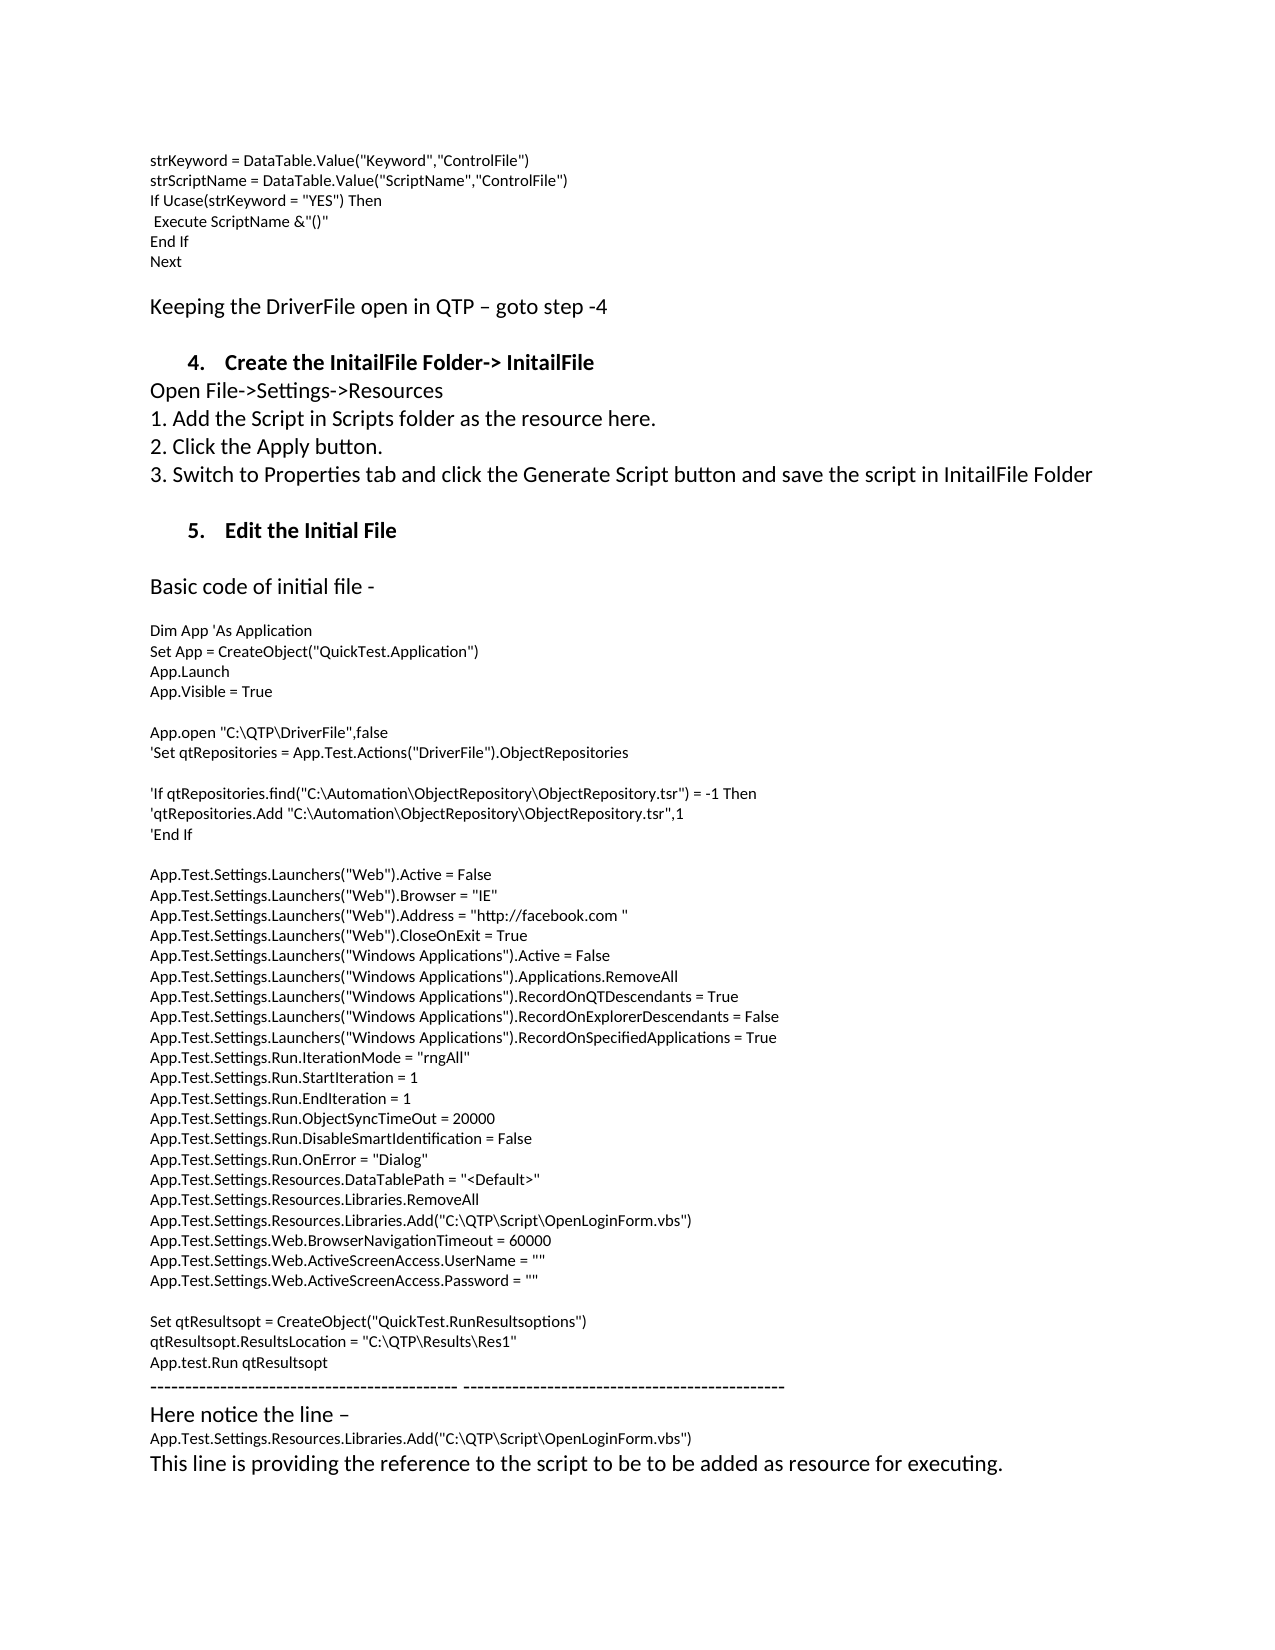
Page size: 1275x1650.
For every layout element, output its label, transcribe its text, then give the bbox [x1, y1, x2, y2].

text 'qtRepositories.Add "C:\Automation\ObjectRepository\ObjectRepository.tsr",1 [150, 803, 1125, 824]
text Set App = CreateObject("QuickTest.Application") [150, 641, 1125, 661]
text Here notice the line – [150, 1400, 1125, 1428]
text If Ucase(strKeyword = "YES") Then [150, 191, 1125, 211]
text App.Test.Settings.Run.OnError = "Dialog" [150, 1149, 1125, 1169]
text 'End If [150, 824, 1125, 844]
text strScriptName = DataTable.Value("ScriptName","ControlFile") [150, 170, 1125, 191]
text App.Test.Settings.Resources.DataTablePath = "<Default>" [150, 1169, 1125, 1189]
text App.Visible = True [150, 682, 1125, 702]
text 2. Click the Apply button. [150, 432, 1125, 460]
text Keeping the DriverFile open in QTP – goto step -4 [150, 292, 1125, 320]
text Set qtResultsopt = CreateObject("QuickTest.RunResultsoptions") [150, 1311, 1125, 1332]
text App.Test.Settings.Launchers("Windows Applications").RecordOnSpecifiedApplications = True [150, 1027, 1125, 1047]
text App.Test.Settings.Resources.Libraries.Add("C:\QTP\Script\OpenLoginForm.vbs") [150, 1210, 1125, 1230]
text App.Test.Settings.Web.ActiveScreenAccess.Password = "" [150, 1271, 1125, 1291]
text Next [150, 252, 1125, 272]
text End If [150, 231, 1125, 252]
text App.Test.Settings.Run.IterationMode = "rngAll" [150, 1047, 1125, 1068]
text 'If qtRepositories.find("C:\Automation\ObjectRepository\ObjectRepository.tsr") = -1 Then [150, 783, 1125, 803]
text App.Test.Settings.Web.ActiveScreenAccess.UserName = "" [150, 1250, 1125, 1271]
text Basic code of initial file - [150, 572, 1125, 600]
text App.Test.Settings.Run.ObjectSyncTimeOut = 20000 [150, 1108, 1125, 1128]
text App.Test.Settings.Launchers("Windows Applications").Active = False [150, 946, 1125, 966]
text App.open "C:\QTP\DriverFile",false [150, 722, 1125, 743]
text strKeyword = DataTable.Value("Keyword","ControlFile") [150, 150, 1125, 170]
text App.Test.Settings.Launchers("Windows Applications").RecordOnQTDescendants = True [150, 986, 1125, 1007]
text App.Test.Settings.Run.DisableSmartIdentification = False [150, 1128, 1125, 1149]
text Execute ScriptName &"()" [150, 211, 1125, 231]
text 1. Add the Script in Scripts folder as the resource here. [150, 404, 1125, 432]
text App.Test.Settings.Run.StartIteration = 1 [150, 1068, 1125, 1088]
text App.Launch [150, 661, 1125, 682]
text App.test.Run qtResultsopt [150, 1352, 1125, 1372]
text 3. Switch to Properties tab and click the Generate Script button and save the script in InitailFile Folder [150, 460, 1125, 488]
text App.Test.Settings.Launchers("Windows Applications").Applications.RemoveAll [150, 966, 1125, 986]
list Create the InitailFile Folder-> InitailFile [187, 348, 1125, 376]
text Open File->Settings->Resources [150, 376, 1125, 404]
text App.Test.Settings.Launchers("Web").Address = "http://facebook.com " [150, 905, 1125, 925]
text This line is providing the reference to the script to be to be added as resource for executing. [150, 1449, 1125, 1477]
text App.Test.Settings.Resources.Libraries.RemoveAll [150, 1189, 1125, 1210]
text App.Test.Settings.Launchers("Web").CloseOnExit = True [150, 925, 1125, 946]
text App.Test.Settings.Run.EndIteration = 1 [150, 1088, 1125, 1108]
text App.Test.Settings.Web.BrowserNavigationTimeout = 60000 [150, 1230, 1125, 1250]
text 'Set qtRepositories = App.Test.Actions("DriverFile").ObjectRepositories [150, 743, 1125, 763]
text App.Test.Settings.Launchers("Web").Active = False [150, 864, 1125, 885]
text -------------------------------------------- ---------------------------------------------- [150, 1372, 1125, 1400]
text qtResultsopt.ResultsLocation = "C:\QTP\Results\Res1" [150, 1332, 1125, 1352]
text App.Test.Settings.Launchers("Windows Applications").RecordOnExplorerDescendants = False [150, 1007, 1125, 1027]
text App.Test.Settings.Launchers("Web").Browser = "IE" [150, 885, 1125, 905]
text Dim App 'As Application [150, 621, 1125, 641]
list Edit the Initial File [187, 516, 1125, 544]
text App.Test.Settings.Resources.Libraries.Add("C:\QTP\Script\OpenLoginForm.vbs") [150, 1428, 1125, 1449]
